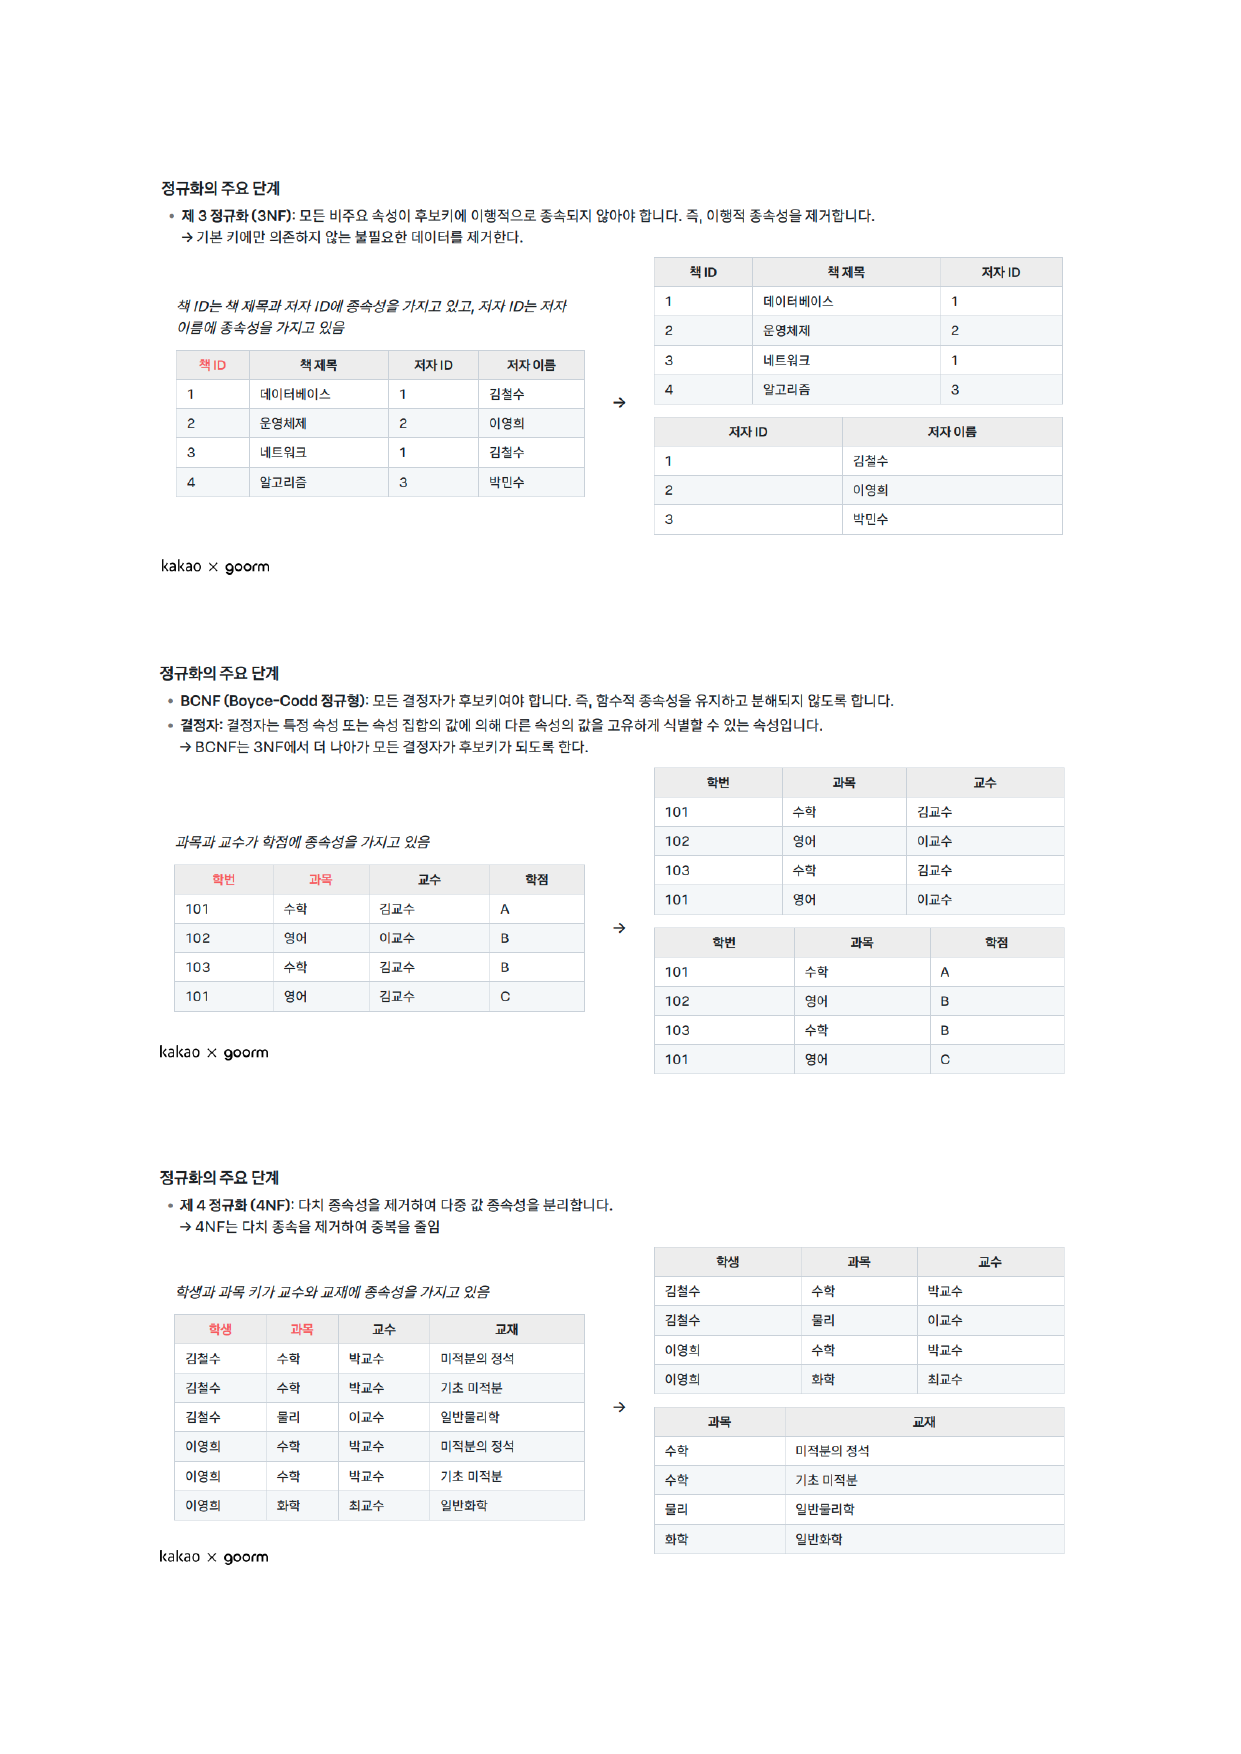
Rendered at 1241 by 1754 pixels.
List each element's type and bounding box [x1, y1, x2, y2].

picture [150, 649, 1091, 1087]
picture [150, 1151, 1091, 1590]
picture [150, 177, 1091, 585]
